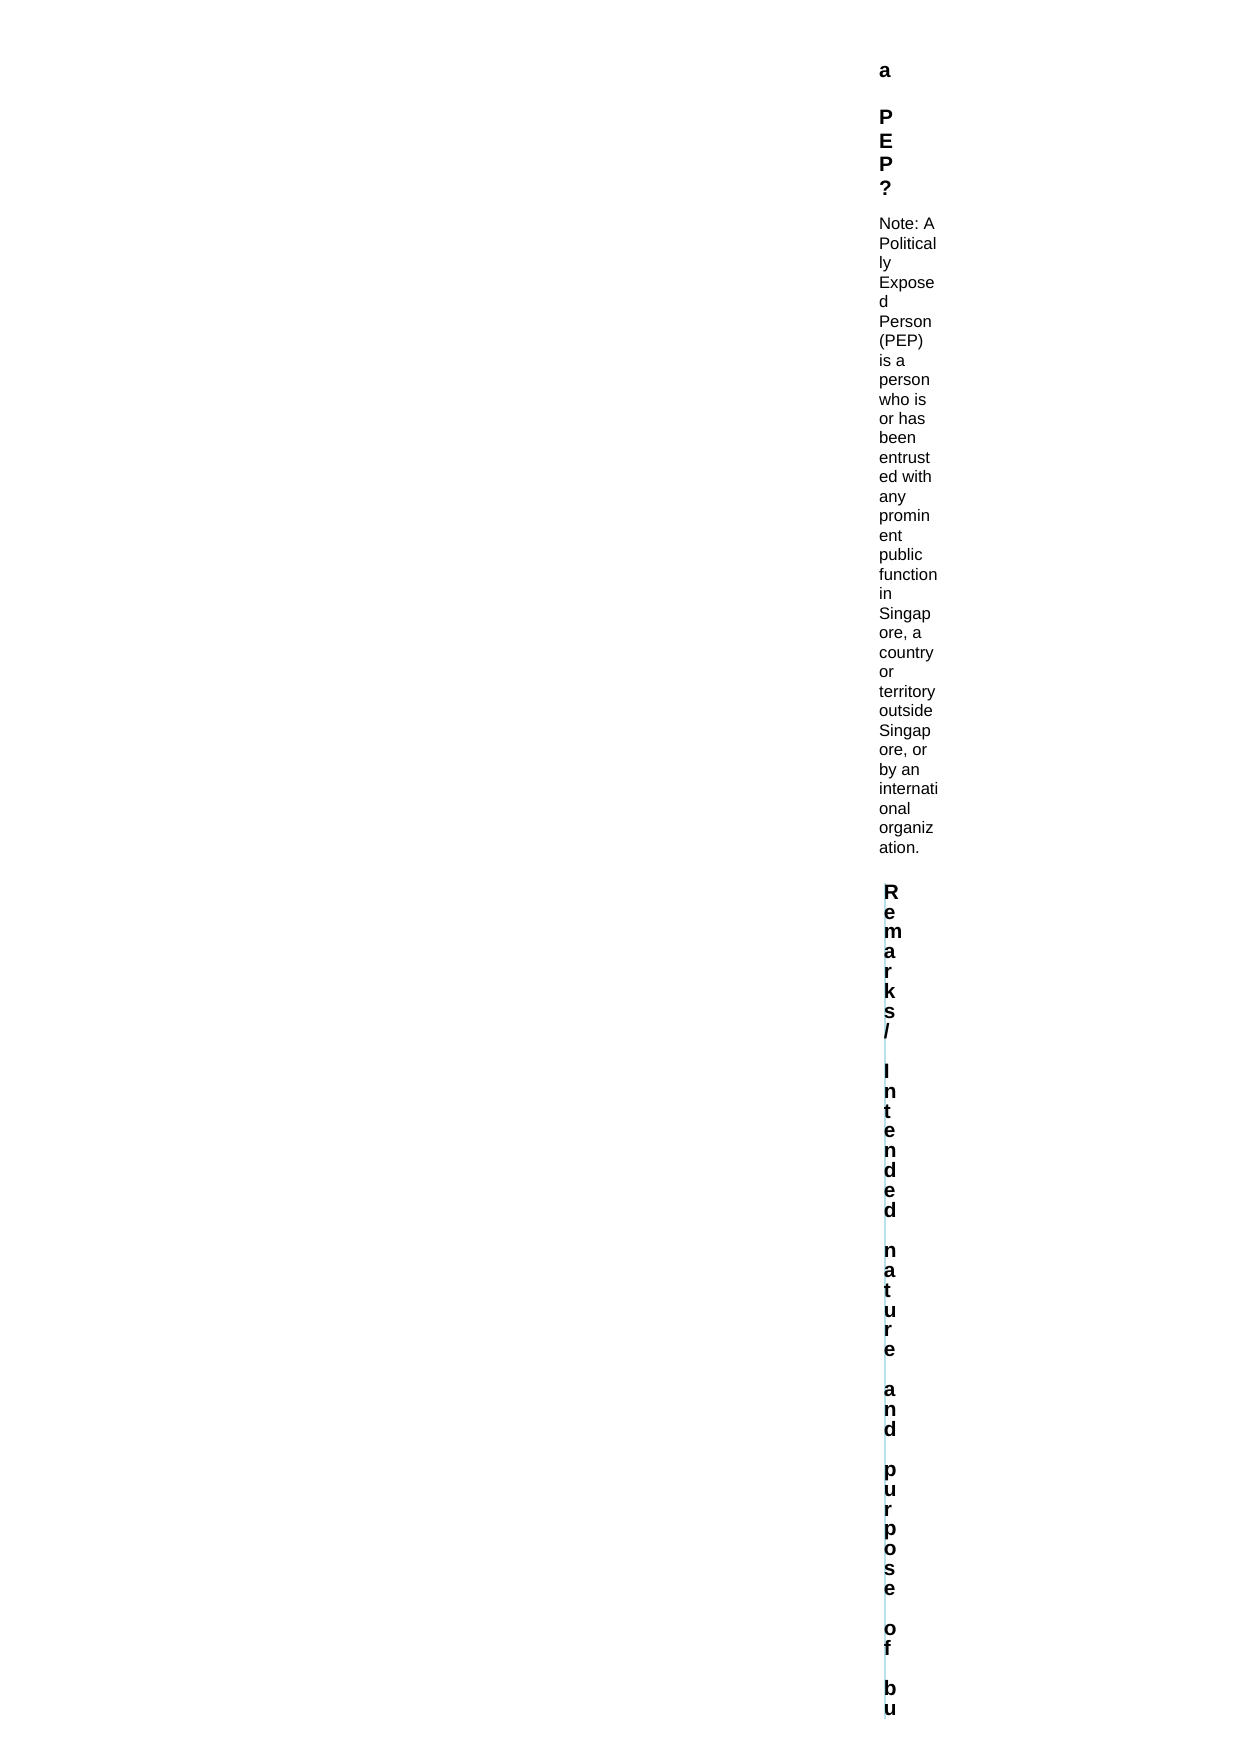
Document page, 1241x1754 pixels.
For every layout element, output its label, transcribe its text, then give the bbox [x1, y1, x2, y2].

text Note: A Politically Exposed Person (PEP) is a person who is or has been entrusted with any prominent public function in Singapore, a country or territory outside Singapore, or by an international organization. [879, 214, 939, 857]
